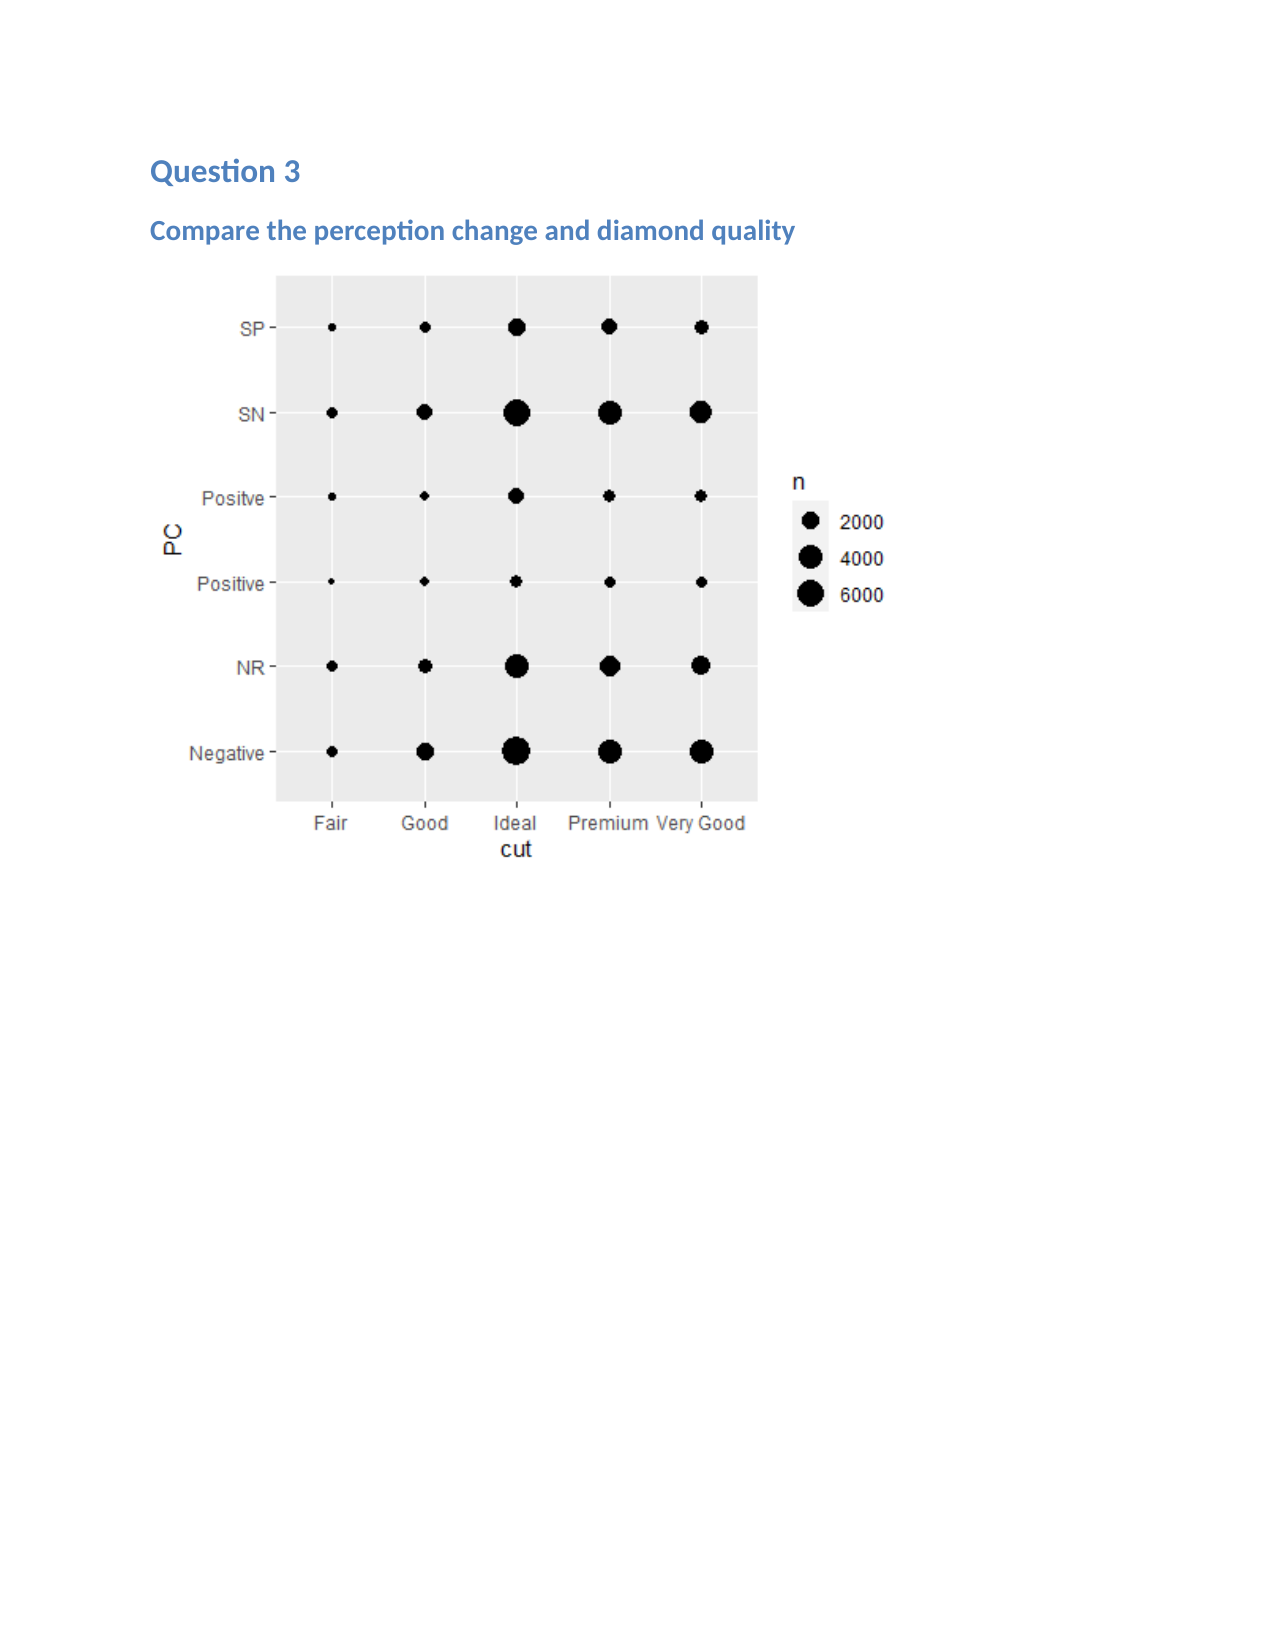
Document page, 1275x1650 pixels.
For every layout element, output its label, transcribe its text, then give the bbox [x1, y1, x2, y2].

subtitle Compare the perception change and diamond quality [150, 212, 1125, 247]
subtitle Question 3 [150, 150, 1125, 191]
picture [150, 266, 908, 873]
